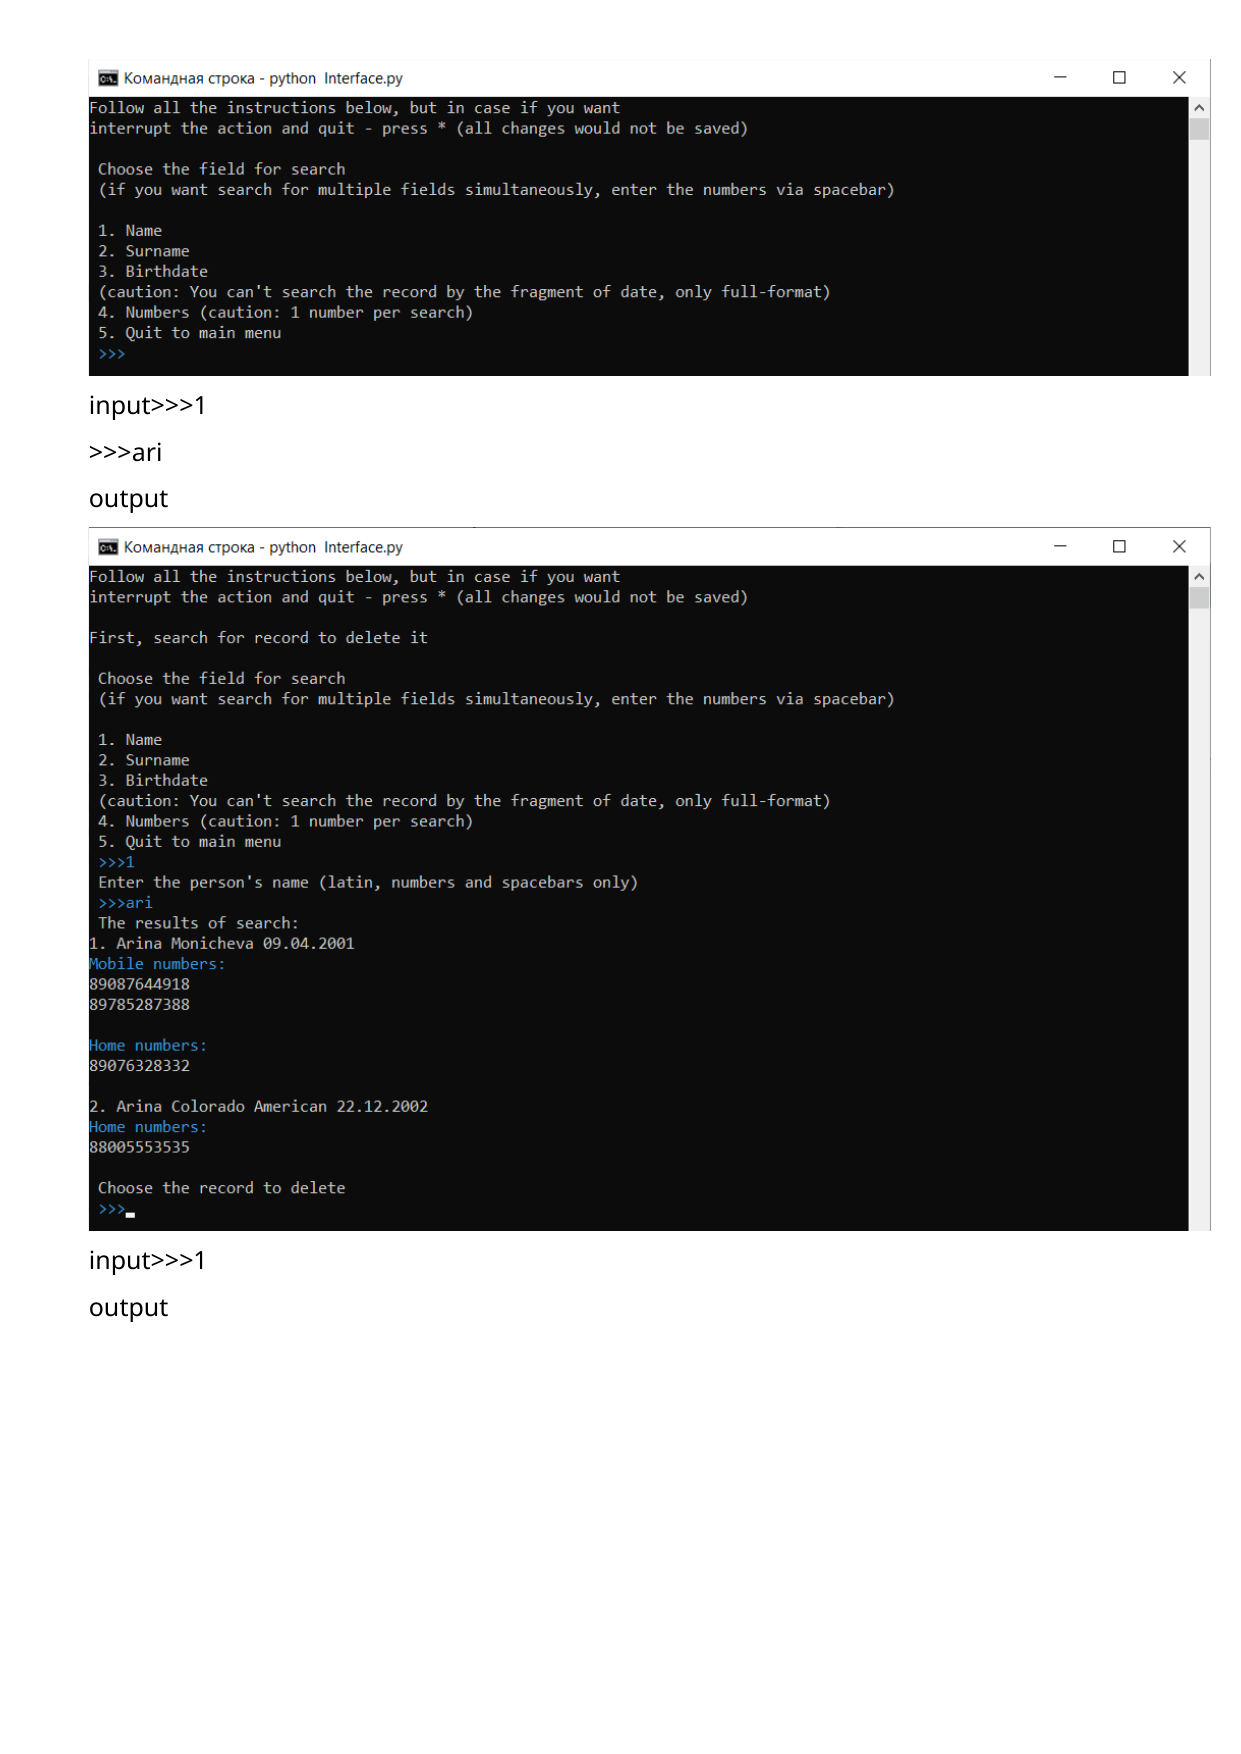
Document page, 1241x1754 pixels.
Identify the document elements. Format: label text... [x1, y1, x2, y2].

picture [88, 59, 1211, 376]
text >>>ari [89, 434, 1181, 468]
text output [89, 1289, 1181, 1324]
picture [88, 527, 1211, 1231]
text output [89, 481, 1181, 515]
text input>>>1 [89, 1243, 1181, 1277]
text input>>>1 [89, 388, 1181, 422]
